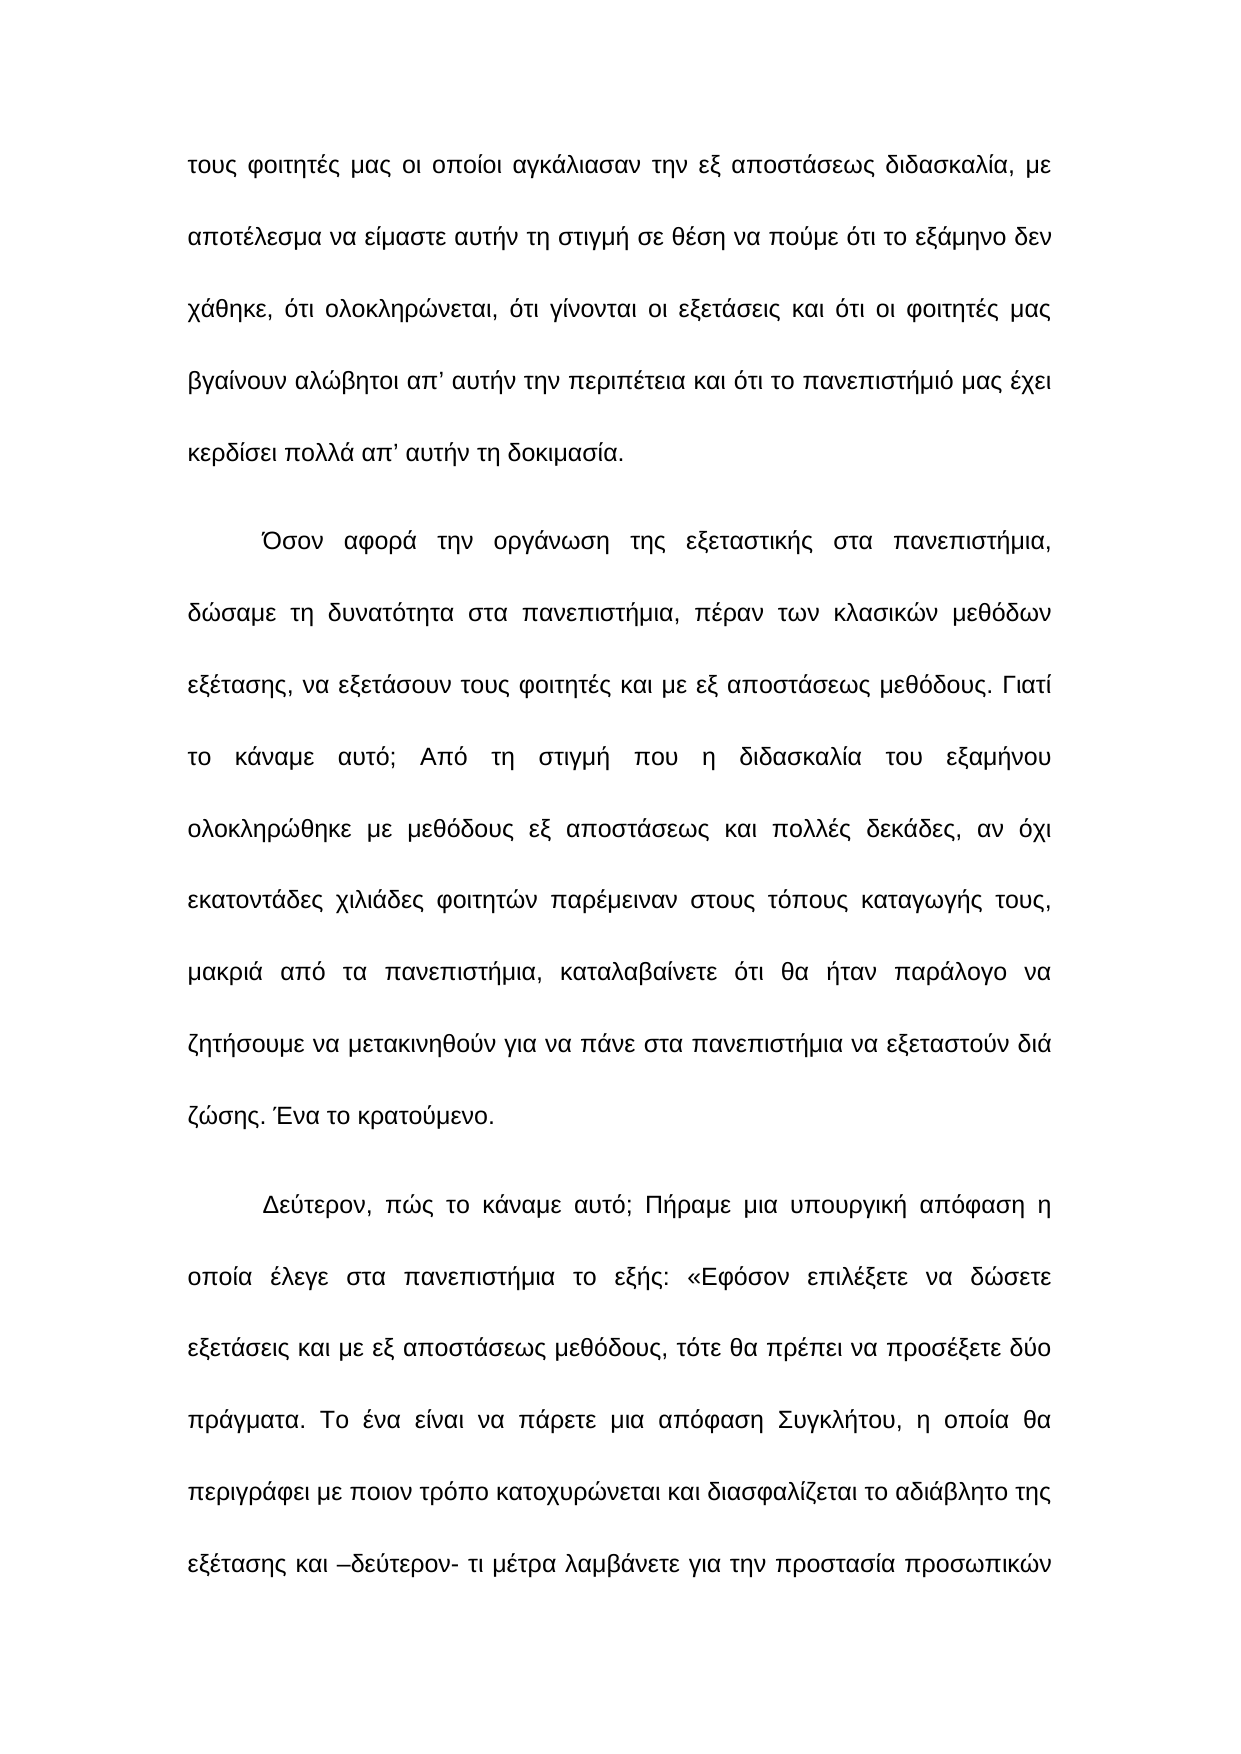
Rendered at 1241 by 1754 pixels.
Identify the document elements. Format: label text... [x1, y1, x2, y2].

text Όσον αφορά την οργάνωση της εξεταστικής στα πανεπιστήμια, δώσαμε τη δυνατότητα στα πανεπιστήμια, πέραν των κλασικών μεθόδων εξέτασης, να εξετάσουν τους φοιτητές και με εξ αποστάσεως μεθόδους. Γιατί το κάναμε αυτό; Από τη στιγμή που η διδασκαλία του εξαμήνου ολοκληρώθηκε με μεθόδους εξ αποστάσεως και πολλές δεκάδες, αν όχι εκατοντάδες χιλιάδες φοιτητών παρέμειναν στους τόπους καταγωγής τους, μακριά από τα πανεπιστήμια, καταλαβαίνετε ότι θα ήταν παράλογο να ζητήσουμε να μετακινηθούν για να πάνε στα πανεπιστήμια να εξεταστούν διά ζώσης. Ένα το κρατούμενο. [187, 526, 1053, 1130]
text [187, 150, 1053, 466]
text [187, 1189, 1053, 1578]
